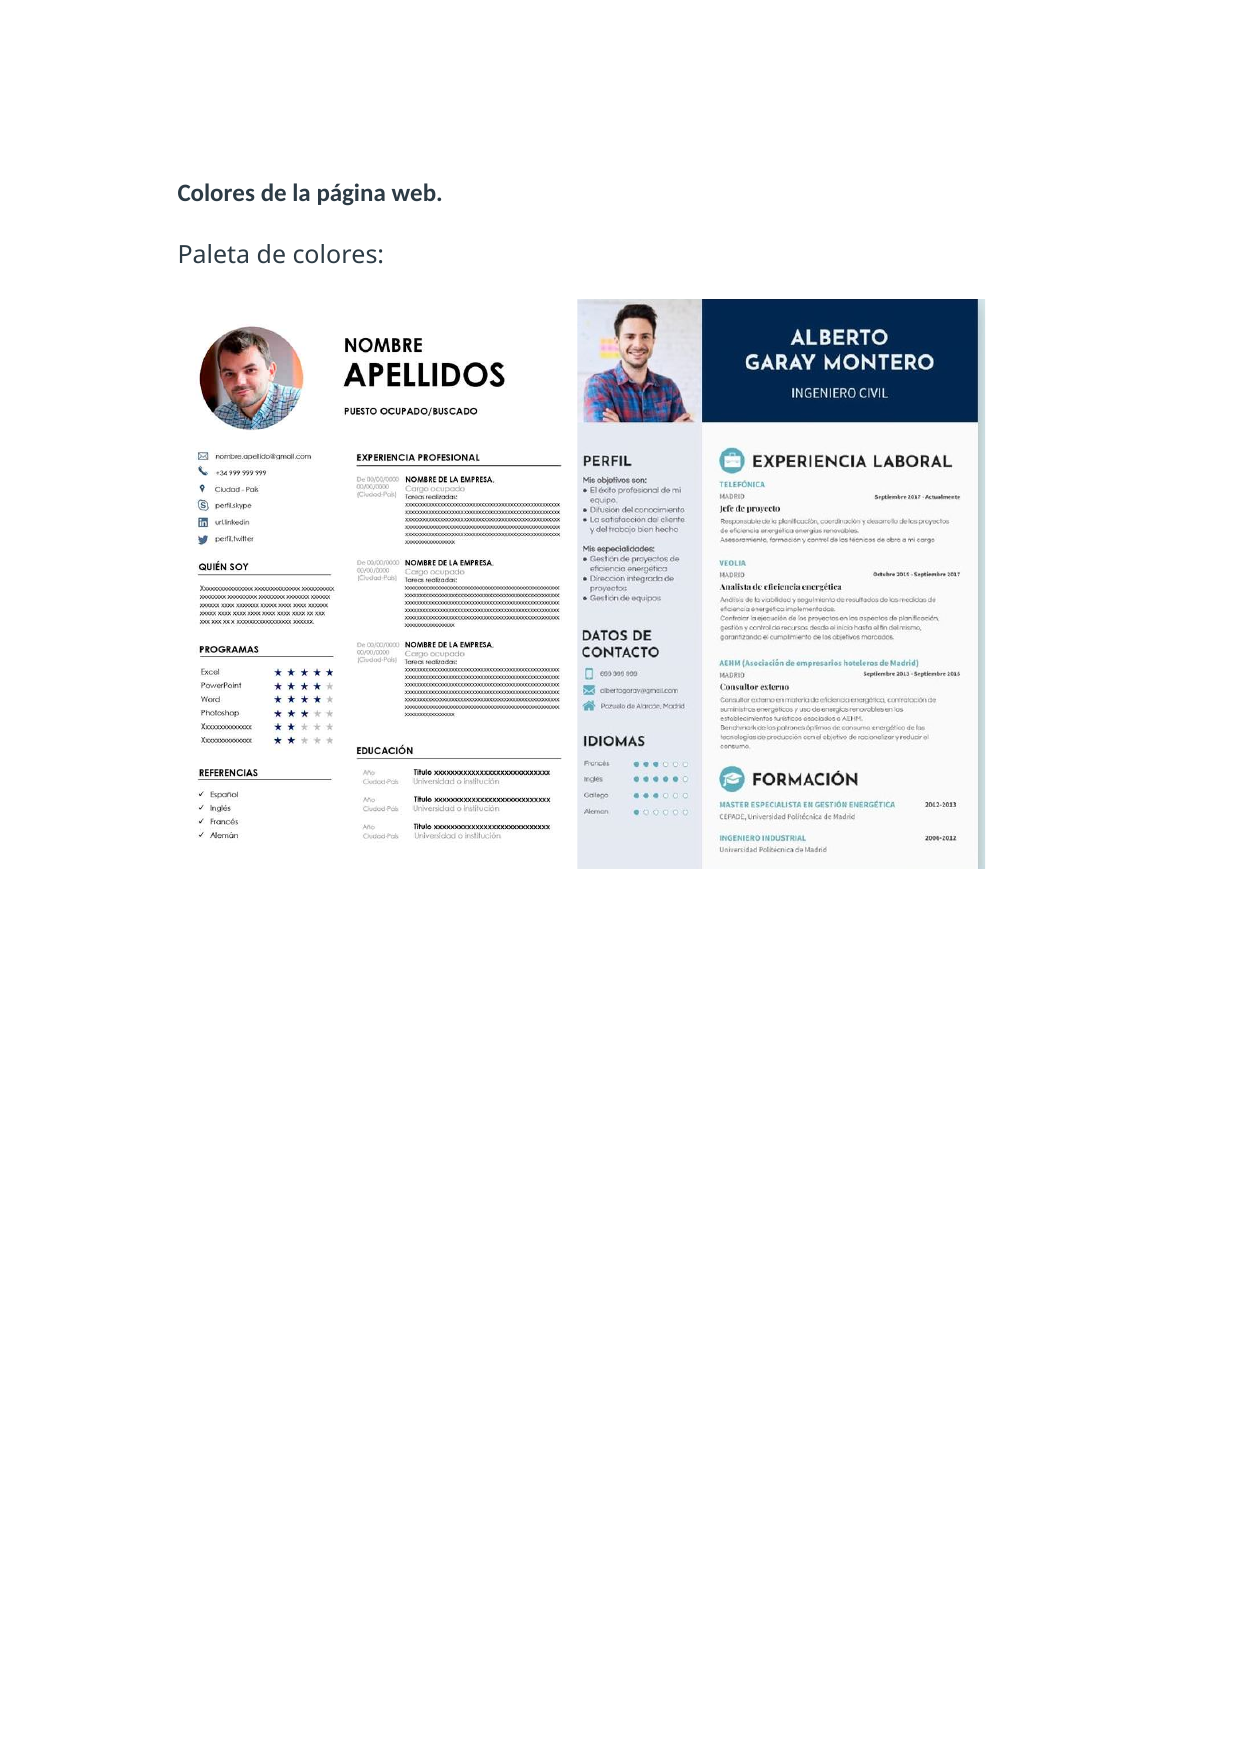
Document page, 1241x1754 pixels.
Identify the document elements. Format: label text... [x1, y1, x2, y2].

text Colores de la página web. [177, 177, 1063, 207]
picture [177, 299, 986, 869]
text Paleta de colores: [177, 236, 1063, 271]
